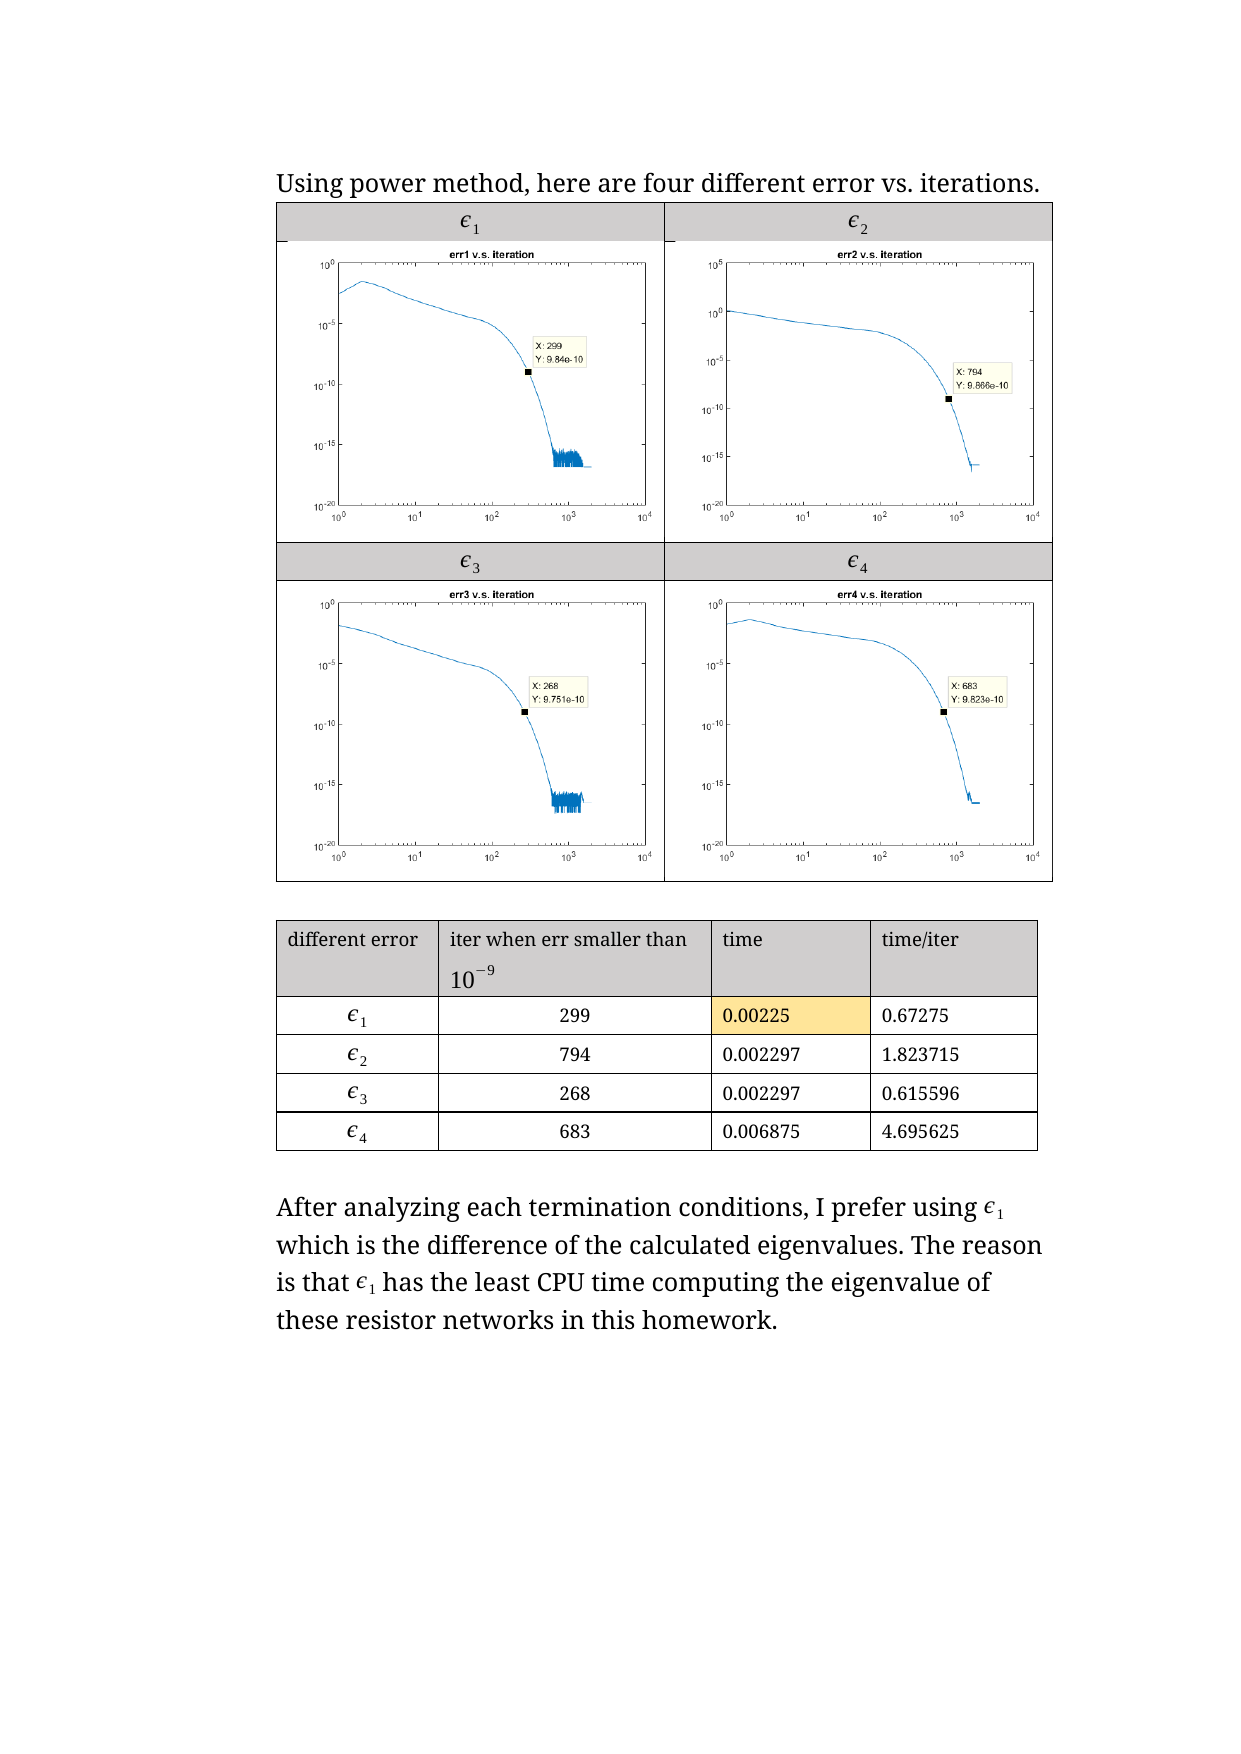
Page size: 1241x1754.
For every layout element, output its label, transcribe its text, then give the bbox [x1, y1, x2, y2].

table_cell [277, 242, 664, 542]
table_cell [277, 1113, 438, 1150]
table_cell [665, 242, 1052, 542]
table_cell [277, 581, 664, 881]
table_cell 299 [439, 997, 711, 1034]
table_cell [277, 997, 438, 1034]
table_cell 4.695625 [871, 1113, 1037, 1150]
table_header [277, 203, 664, 241]
table_cell 0.00225 [712, 997, 870, 1034]
table_cell 0.615596 [871, 1074, 1037, 1111]
table_header time [712, 921, 870, 996]
table_cell 0.006875 [712, 1113, 870, 1150]
table_header [665, 203, 1052, 241]
table_cell [665, 543, 1052, 580]
table_cell 268 [439, 1074, 711, 1111]
picture [287, 241, 665, 537]
table_cell 1.823715 [871, 1035, 1037, 1073]
table_cell 0.67275 [871, 997, 1037, 1034]
table_cell [277, 543, 664, 580]
table_header different error [277, 921, 438, 996]
table_cell 683 [439, 1113, 711, 1150]
table_header iter when err smaller than [439, 921, 711, 996]
picture [287, 581, 665, 877]
table_cell 794 [439, 1035, 711, 1073]
table_header time/iter [871, 921, 1037, 996]
table_cell [665, 581, 1052, 881]
table_cell [277, 1035, 438, 1073]
text After analyzing each termination conditions, I prefer using which is the difference of the calculated eigenvalues. The reason is that has the least CPU time computing the eigenvalue of these resistor networks in this homework. [276, 1188, 1053, 1338]
table_cell [277, 1074, 438, 1111]
table_cell 0.002297 [712, 1074, 870, 1111]
picture [675, 581, 1053, 877]
picture [675, 241, 1053, 537]
text Using power method, here are four different error vs. iterations. [237, 164, 1053, 202]
table_cell 0.002297 [712, 1035, 870, 1073]
